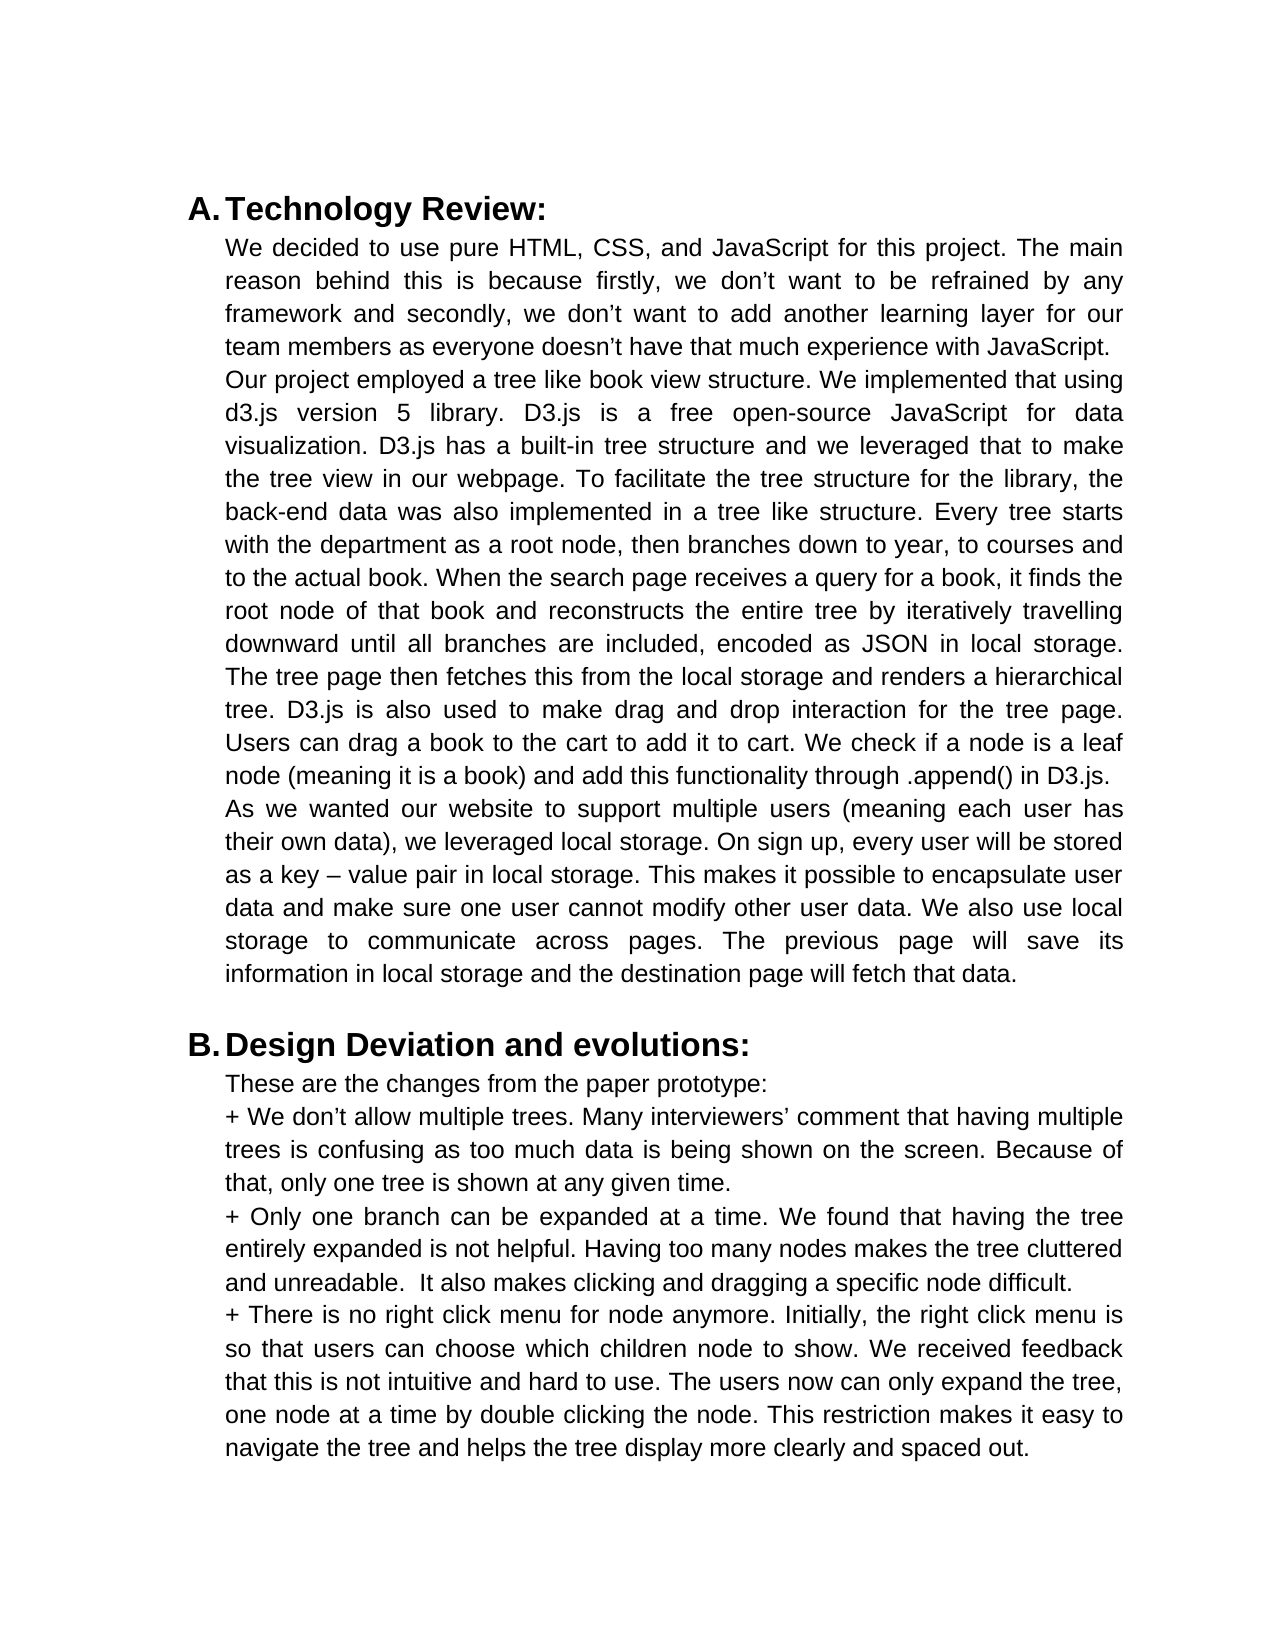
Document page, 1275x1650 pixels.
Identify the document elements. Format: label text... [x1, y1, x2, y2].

list + There is no right click menu for node anymore. Initially, the right click menu is so that users can choose which children node to show. We received feedback that this is not intuitive and hard to use. The users now can only expand the tree, one node at a time by double clicking the node. This restriction makes it easy to navigate the tree and helps the tree display more clearly and spaced out. [225, 1301, 1125, 1461]
list + Only one branch can be expanded at a time. We found that having the tree entirely expanded is not helpful. Having too many nodes makes the tree cluttered and unreadable. It also makes clicking and dragging a specific node difficult. [225, 1201, 1125, 1296]
text We decided to use pure HTML, CSS, and JavaScript for this project. The main reason behind this is because firstly, we don’t want to be refrained by any framework and secondly, we don’t want to add another learning layer for our team members as everyone doesn’t have that much experience with JavaScript. [225, 233, 1125, 361]
list + We don’t allow multiple trees. Many interviewers’ comment that having multiple trees is confusing as too much data is being shown on the screen. Because of that, only one tree is shown at any given time. [225, 1102, 1125, 1197]
text As we wanted our website to support multiple users (meaning each user has their own data), we leveraged local storage. On sign up, every user will be stored as a key – value pair in local storage. This makes it possible to encapsulate user data and make sure one user cannot modify other user data. We also use local storage to communicate across pages. The previous page will save its information in local storage and the destination page will fetch that data. [225, 794, 1125, 988]
list Technology Review: [187, 188, 1125, 227]
text Our project employed a tree like book view structure. We implemented that using d3.js version 5 library. D3.js is a free open-source JavaScript for data visualization. D3.js has a built-in tree structure and we leveraged that to make the tree view in our webpage. To facilitate the tree structure for the library, the back-end data was also implemented in a tree like structure. Every tree starts with the department as a root node, then branches down to year, to courses and to the actual book. When the search page receives a query for a book, it finds the root node of that book and reconstructs the entire tree by iteratively travelling downward until all branches are included, encoded as JSON in local storage. The tree page then fetches this from the local storage and renders a hierarchical tree. D3.js is also used to make drag and drop interaction for the tree page. Users can drag a book to the cart to add it to cart. We check if a node is a leaf node (meaning it is a book) and add this functionality through .append() in D3.js. [225, 365, 1125, 790]
list These are the changes from the paper prototype: [225, 1069, 1125, 1098]
list Design Deviation and evolutions: [187, 1025, 1125, 1064]
